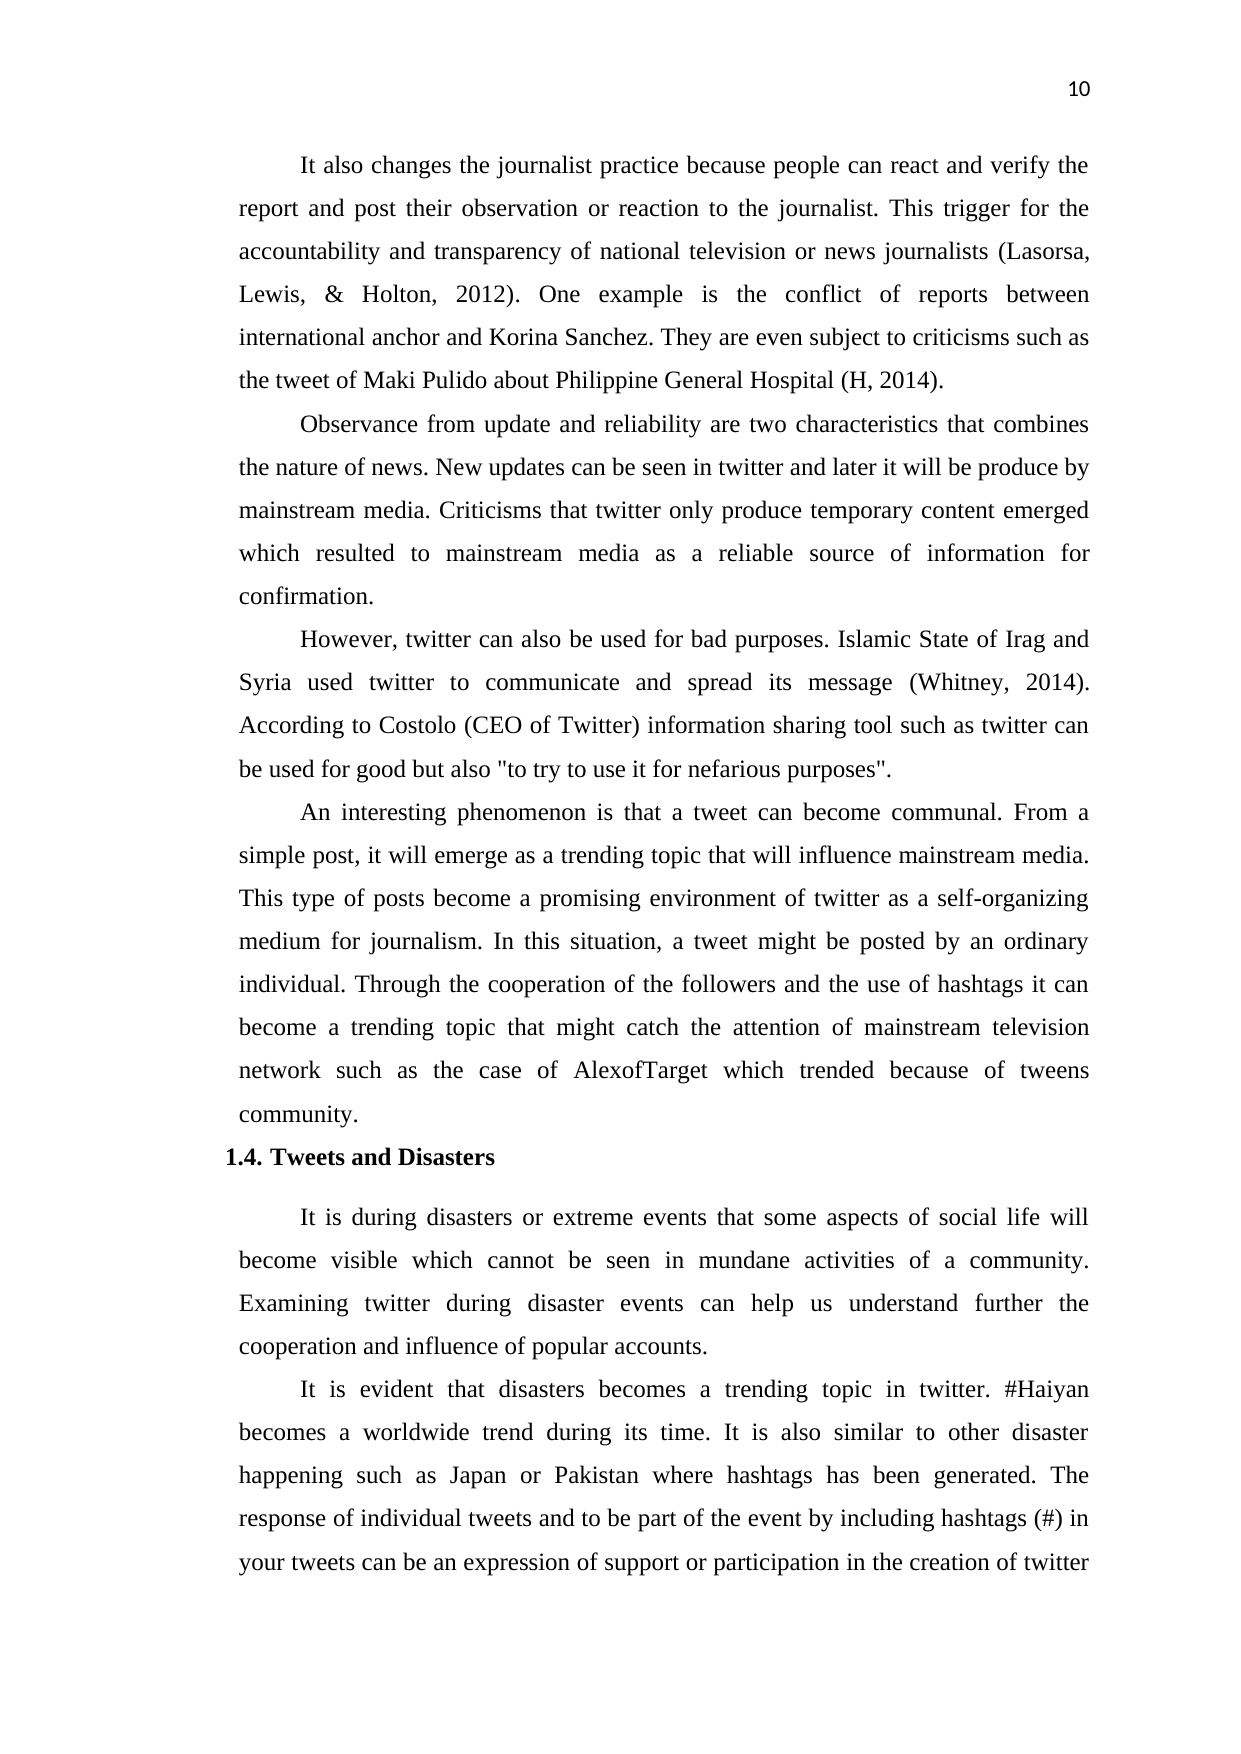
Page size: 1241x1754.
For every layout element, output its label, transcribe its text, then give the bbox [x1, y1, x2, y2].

text It is during disasters or extreme events that some aspects of social life will become visible which cannot be seen in mundane activities of a community. Examining twitter during disaster events can help us understand further the cooperation and influence of popular accounts. [239, 1202, 1090, 1360]
text However, twitter can also be used for bad purposes. Islamic State of Irag and Syria used twitter to communicate and spread its message . According to Costolo (CEO of Twitter) information sharing tool such as twitter can be used for good but also "to try to use it for nefarious purposes". [239, 624, 1090, 782]
text An interesting phenomenon is that a tweet can become communal. From a simple post, it will emerge as a trending topic that will influence mainstream media. This type of posts become a promising environment of twitter as a self-organizing medium for journalism. In this situation, a tweet might be posted by an ordinary individual. Through the cooperation of the followers and the use of hashtags it can become a trending topic that might catch the attention of mainstream television network such as the case of AlexofTarget which trended because of tweens community. [239, 797, 1090, 1127]
list Tweets and Disasters [225, 1142, 1090, 1171]
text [239, 1374, 1090, 1575]
text Observance from update and reliability are two characteristics that combines the nature of news. New updates can be seen in twitter and later it will be produce by mainstream media. Criticisms that twitter only produce temporary content emerged which resulted to mainstream media as a reliable source of information for confirmation. [239, 409, 1090, 610]
text It also changes the journalist practice because people can react and verify the report and post their observation or reaction to the journalist. This trigger for the accountability and transparency of national television or news journalists . One example is the conflict of reports between international anchor and Korina Sanchez. They are even subject to criticisms such as the tweet of Maki Pulido about Philippine General Hospital. [239, 150, 1090, 394]
